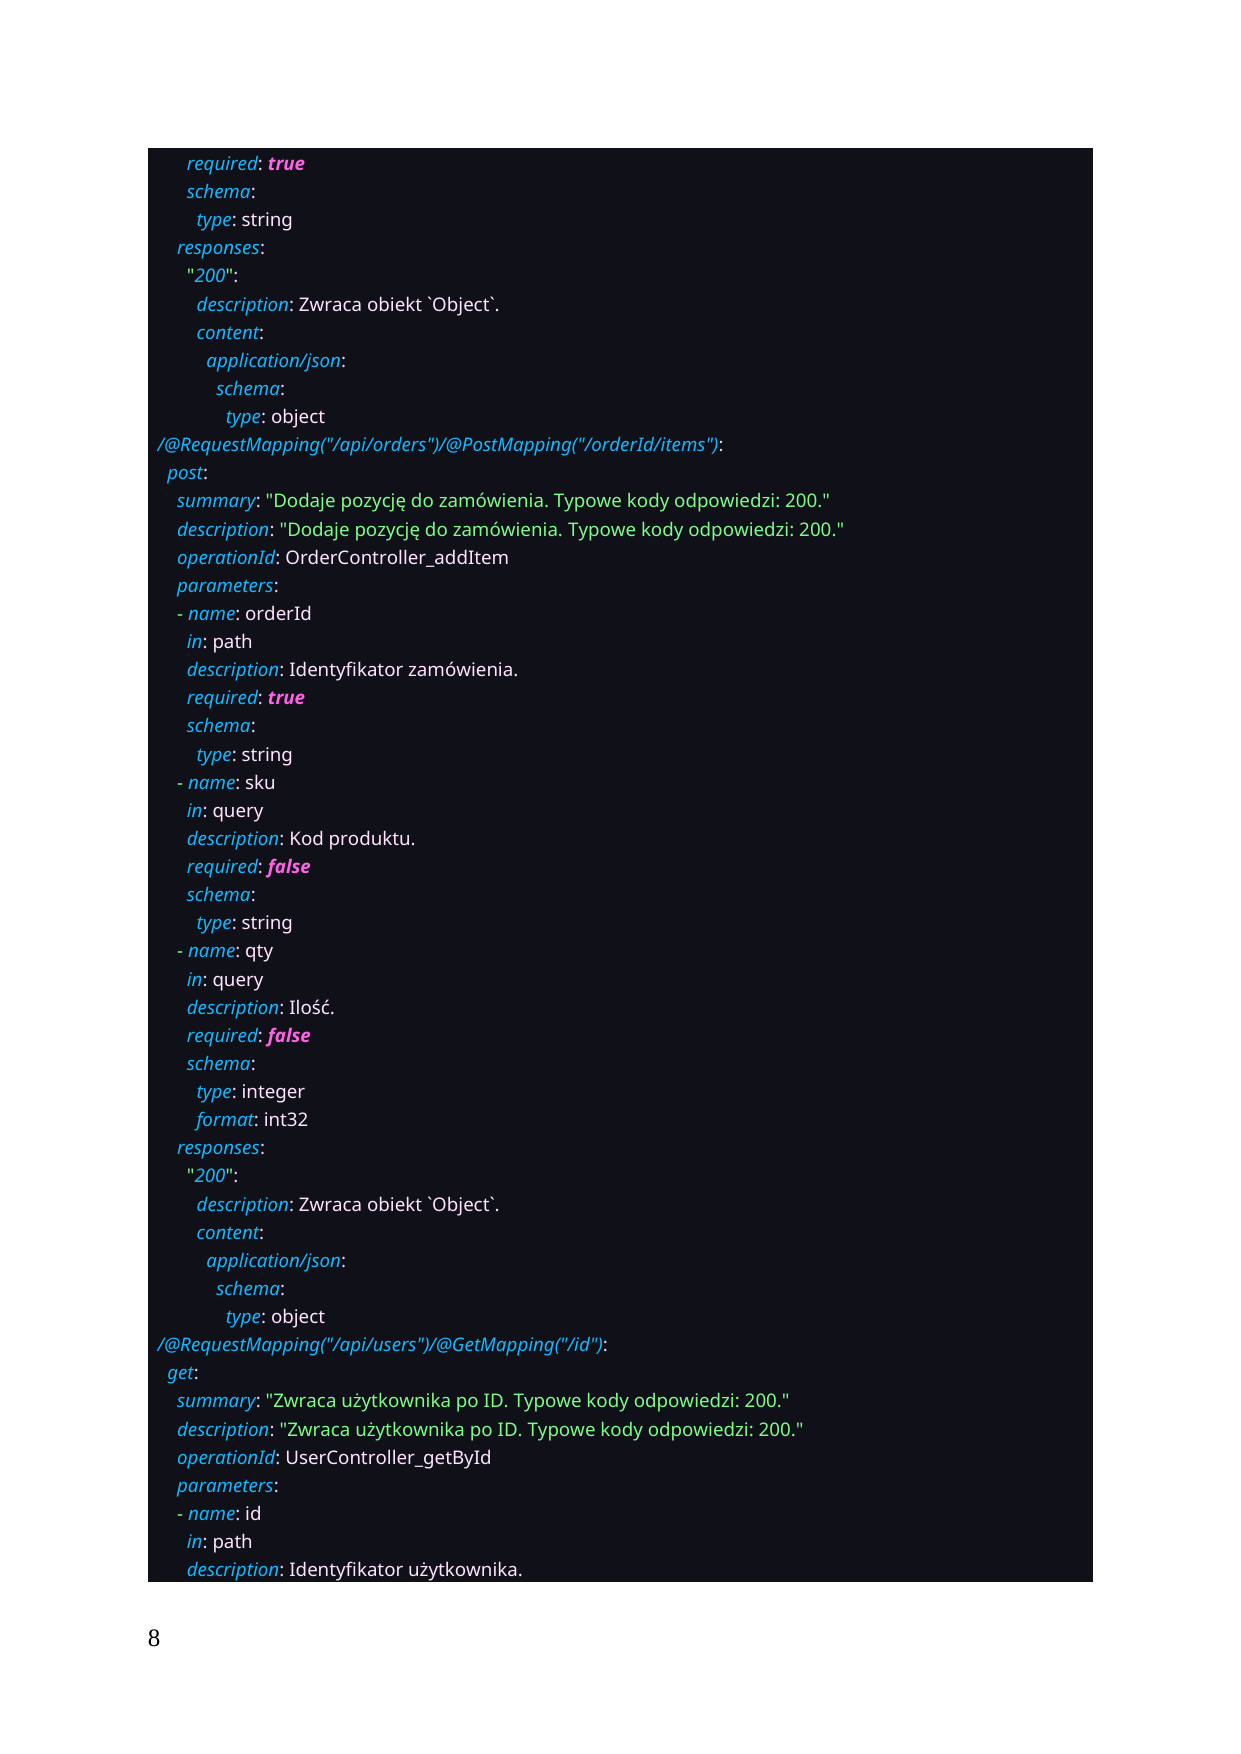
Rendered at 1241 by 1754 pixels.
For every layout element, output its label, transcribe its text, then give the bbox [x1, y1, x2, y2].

text format: int32 [148, 1104, 1093, 1132]
text required: true [148, 148, 1093, 176]
text responses: [148, 232, 1093, 260]
text responses: [148, 1132, 1093, 1160]
text required: true [148, 682, 1093, 710]
text description: Identyfikator użytkownika. [148, 1554, 1093, 1582]
text description: Zwraca obiekt `Object`. [148, 1188, 1093, 1216]
text "200": [148, 1160, 1093, 1188]
text summary: "Dodaje pozycję do zamówienia. Typowe kody odpowiedzi: 200." [148, 485, 1093, 513]
text parameters: [148, 569, 1093, 598]
text content: [148, 1216, 1093, 1244]
text post: [148, 457, 1093, 485]
text in: query [148, 963, 1093, 991]
text type: object [148, 401, 1093, 429]
text schema: [148, 176, 1093, 204]
text - name: id [148, 1498, 1093, 1526]
text content: [148, 316, 1093, 344]
text required: false [148, 1019, 1093, 1048]
text type: string [148, 738, 1093, 766]
text in: path [148, 1526, 1093, 1554]
text type: string [148, 204, 1093, 232]
text description: Zwraca obiekt `Object`. [148, 288, 1093, 316]
text summary: "Zwraca użytkownika po ID. Typowe kody odpowiedzi: 200." [148, 1385, 1093, 1413]
text required: false [148, 851, 1093, 879]
text in: query [148, 794, 1093, 823]
text - name: orderId [148, 598, 1093, 626]
text schema: [148, 373, 1093, 401]
text schema: [148, 879, 1093, 907]
text description: "Zwraca użytkownika po ID. Typowe kody odpowiedzi: 200." [148, 1413, 1093, 1441]
text description: "Dodaje pozycję do zamówienia. Typowe kody odpowiedzi: 200." [148, 513, 1093, 541]
text get: [148, 1357, 1093, 1385]
text parameters: [148, 1469, 1093, 1498]
text - name: qty [148, 935, 1093, 963]
text description: Kod produktu. [148, 823, 1093, 851]
text schema: [148, 1048, 1093, 1076]
text type: integer [148, 1076, 1093, 1104]
text in: path [148, 626, 1093, 654]
text operationId: OrderController_addItem [148, 541, 1093, 569]
text type: string [148, 907, 1093, 935]
text operationId: UserController_getById [148, 1441, 1093, 1469]
text schema: [148, 1273, 1093, 1301]
text schema: [148, 710, 1093, 738]
text description: Identyfikator zamówienia. [148, 654, 1093, 682]
text /@RequestMapping("/api/orders")/@PostMapping("/orderId/items"): [148, 429, 1093, 457]
text type: object [148, 1301, 1093, 1329]
text "200": [148, 260, 1093, 288]
text /@RequestMapping("/api/users")/@GetMapping("/id"): [148, 1329, 1093, 1357]
text application/json: [148, 344, 1093, 373]
text - name: sku [148, 766, 1093, 794]
text description: Ilość. [148, 991, 1093, 1019]
text application/json: [148, 1244, 1093, 1273]
